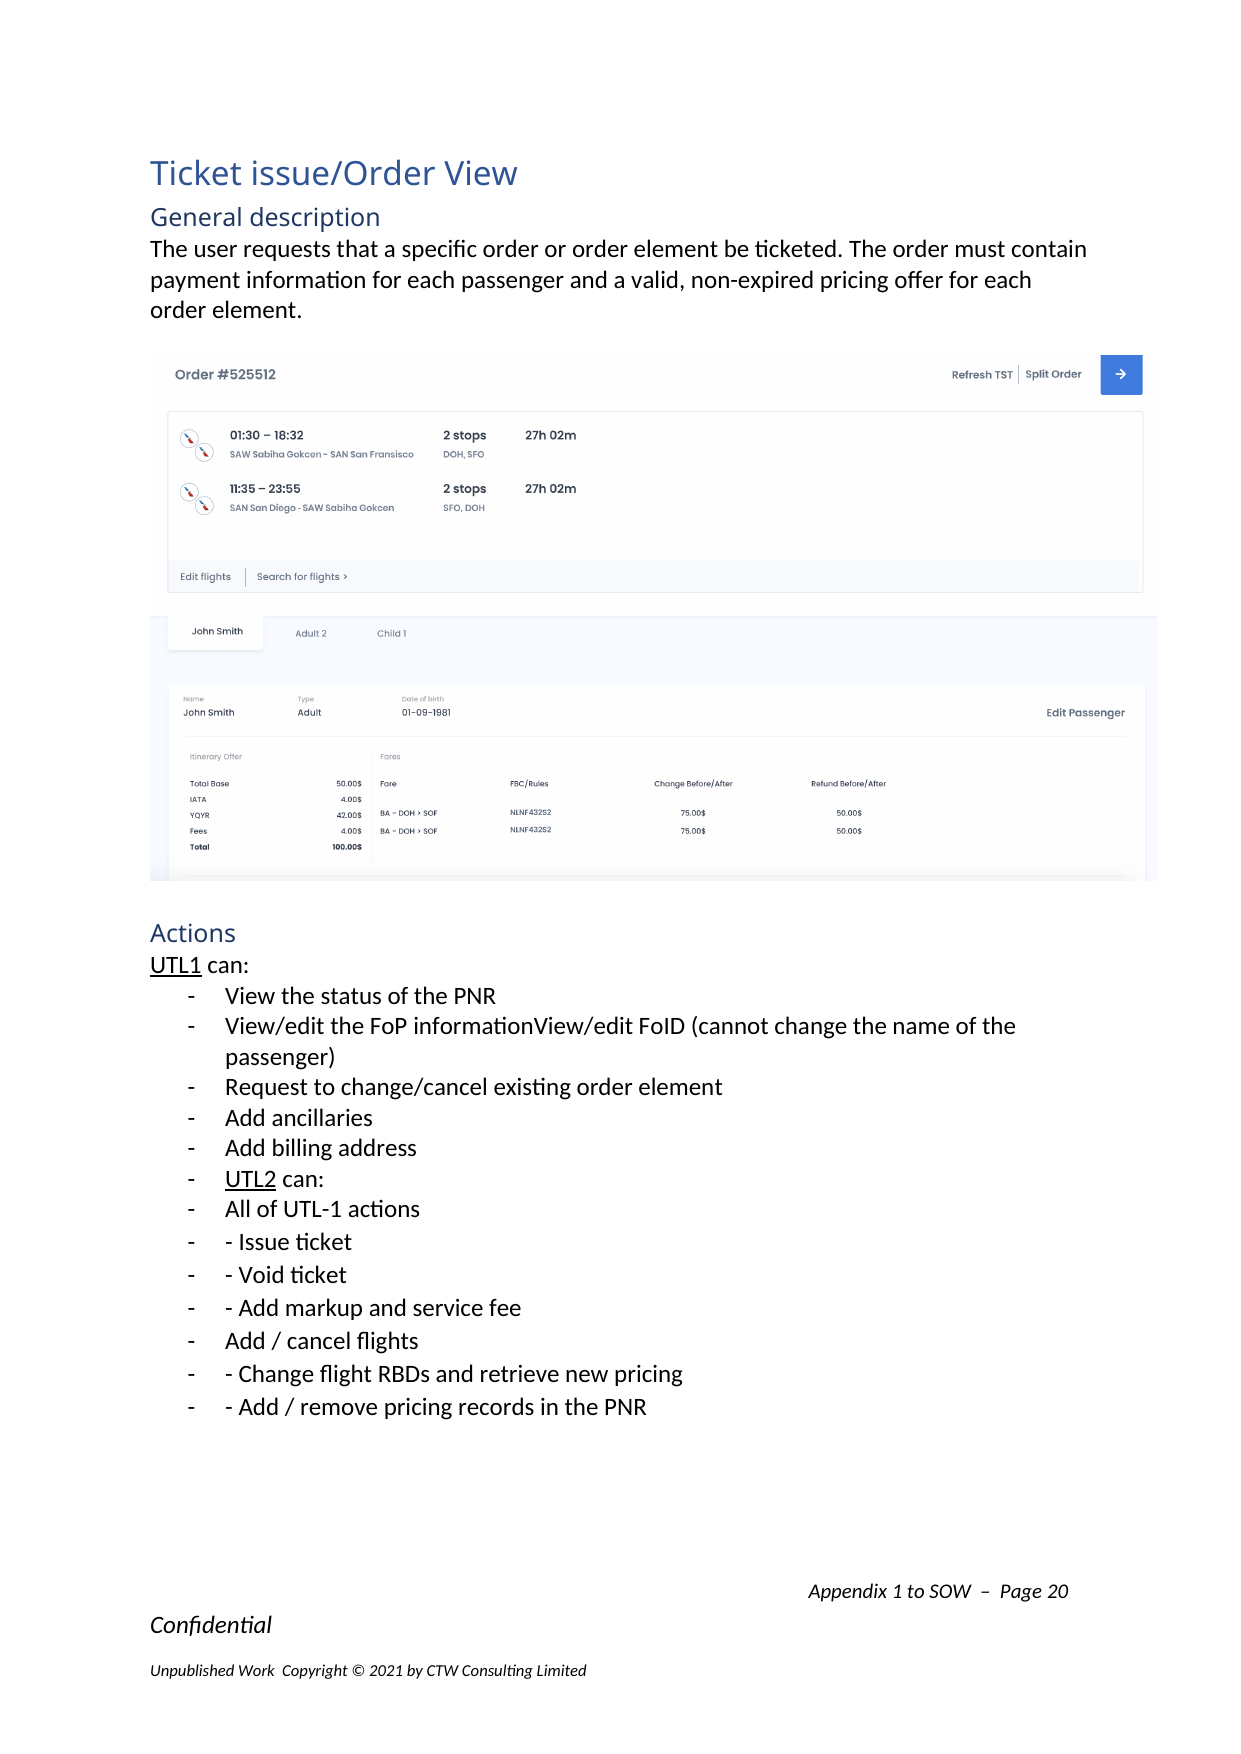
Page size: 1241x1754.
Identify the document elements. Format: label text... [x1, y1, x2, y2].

subtitle General description [150, 199, 1090, 234]
text UTL1 can: [150, 949, 1090, 980]
list - Issue ticket [187, 1227, 1090, 1257]
list Add ancillaries [187, 1102, 1090, 1133]
list - Change flight RBDs and retrieve new pricing [187, 1358, 1090, 1389]
subtitle Actions [150, 915, 1090, 949]
list UTL2 can: [187, 1163, 1090, 1194]
list Add / cancel flights [187, 1325, 1090, 1356]
list Request to change/cancel existing order element [187, 1072, 1090, 1102]
list - Add markup and service fee [187, 1292, 1090, 1323]
list All of UTL-1 actions [187, 1194, 1090, 1224]
list View the status of the PNR [187, 980, 1090, 1011]
list Add billing address [187, 1133, 1090, 1163]
subtitle Ticket issue/Order View [150, 150, 1090, 195]
list View/edit the FoP informationView/edit FoID (cannot change the name of the passenger) [187, 1011, 1090, 1072]
list - Void ticket [187, 1259, 1090, 1290]
text The user requests that a specific order or order element be ticketed. The order must contain payment information for each passenger and a valid, non-expired pricing offer for each order element. [150, 234, 1090, 325]
picture [150, 355, 1158, 881]
list - Add / remove pricing records in the PNR [187, 1391, 1090, 1422]
